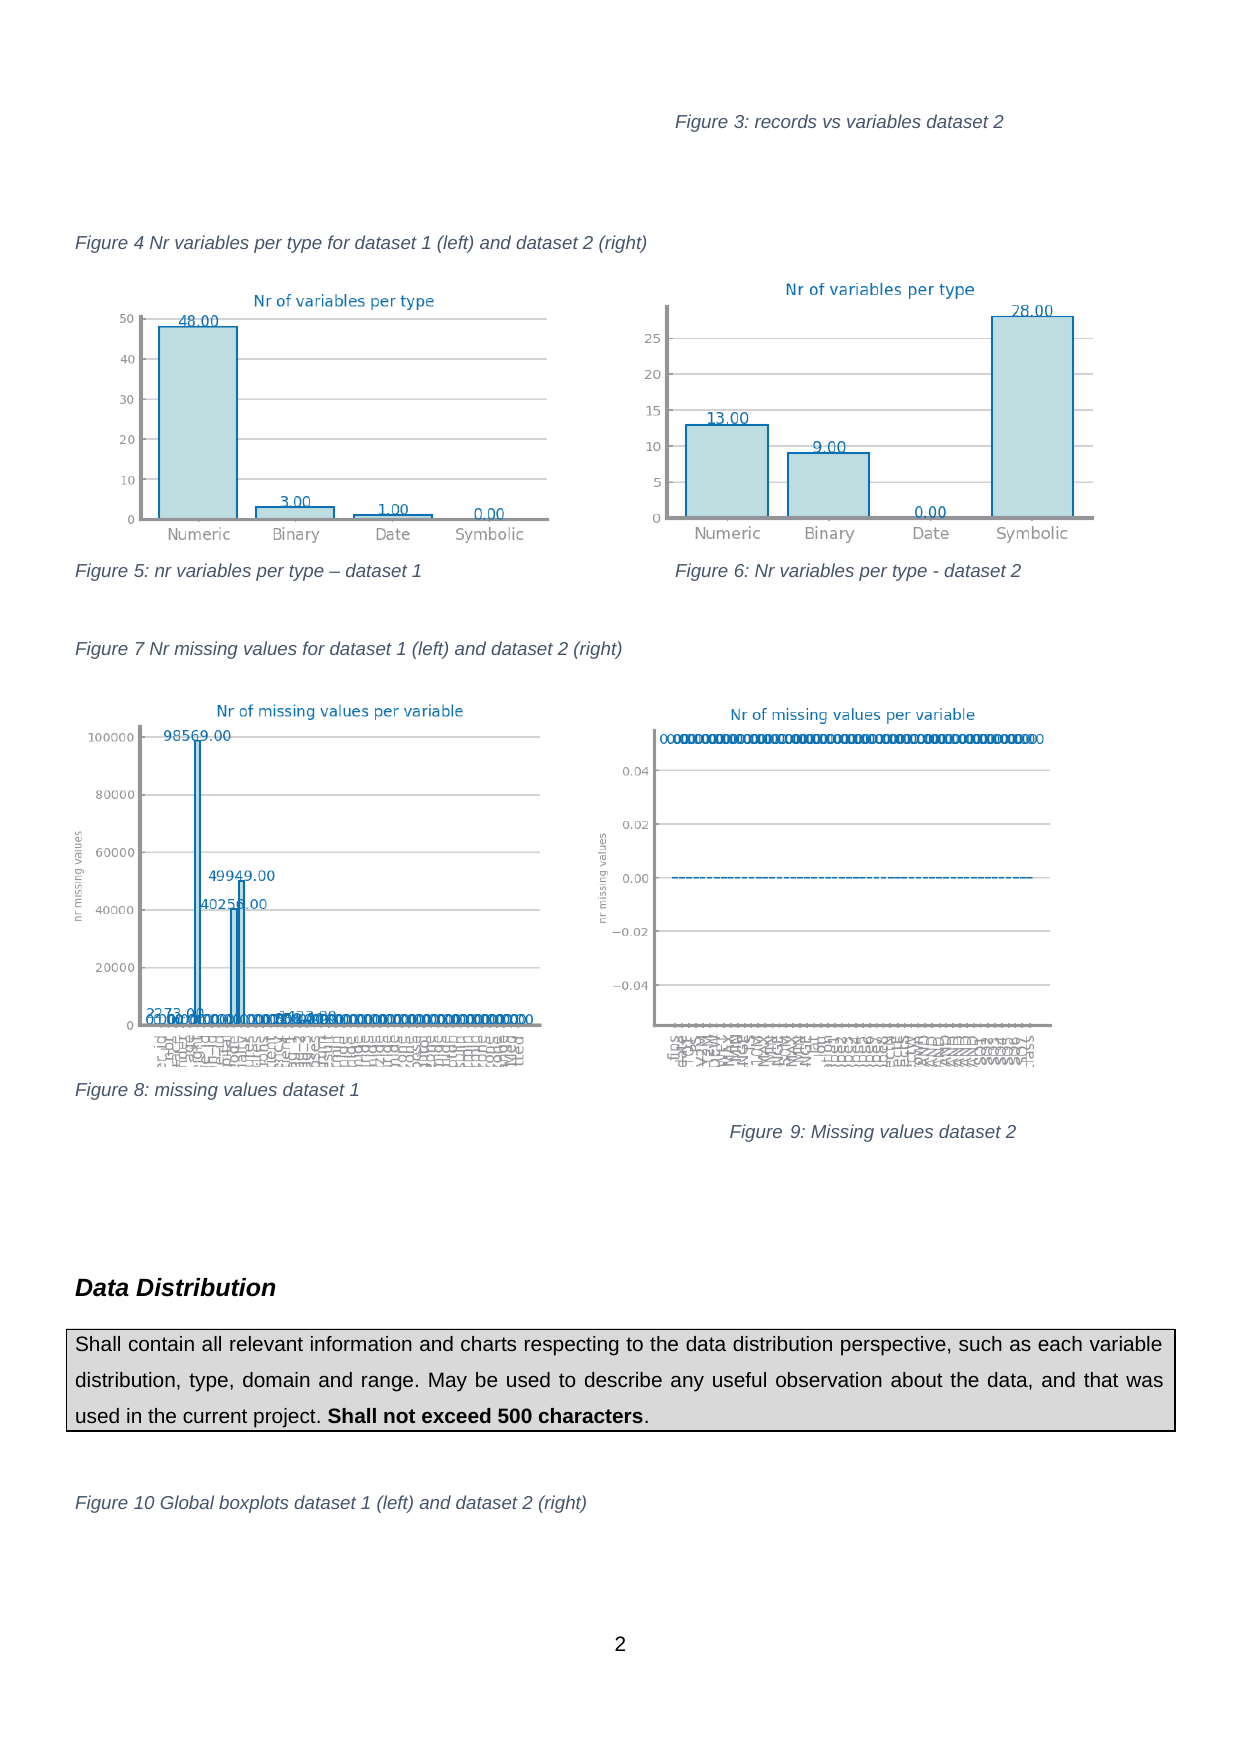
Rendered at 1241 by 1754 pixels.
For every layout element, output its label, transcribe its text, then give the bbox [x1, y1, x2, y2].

subtitle Data Distribution [75, 1273, 1165, 1302]
text Figure 4 Nr variables per type for dataset 1 (left) and dataset 2 (right) [75, 232, 1165, 253]
text Figure 3: records vs variables dataset 2 [675, 111, 1165, 132]
picture [75, 680, 1100, 1067]
text Figure 10 Global boxplots dataset 1 (left) and dataset 2 (right) [75, 1492, 1165, 1514]
text Figure 8: missing values dataset 1 [75, 1079, 1165, 1100]
text Figure 5: nr variables per type – dataset 1 Figure 6: Nr variables per type - dataset 2 [75, 560, 1165, 581]
picture [75, 274, 1147, 548]
text Shall contain all relevant information and charts respecting to the data distribution perspective, such as each variable distribution, type, domain and range. May be used to describe any useful observation about the data, and that was used in the current project. Shall not exceed 500 characters. [67, 1330, 1174, 1430]
text Figure 7 Nr missing values for dataset 1 (left) and dataset 2 (right) [75, 638, 1165, 660]
text Figure 9: Missing values dataset 2 [75, 1121, 1165, 1143]
